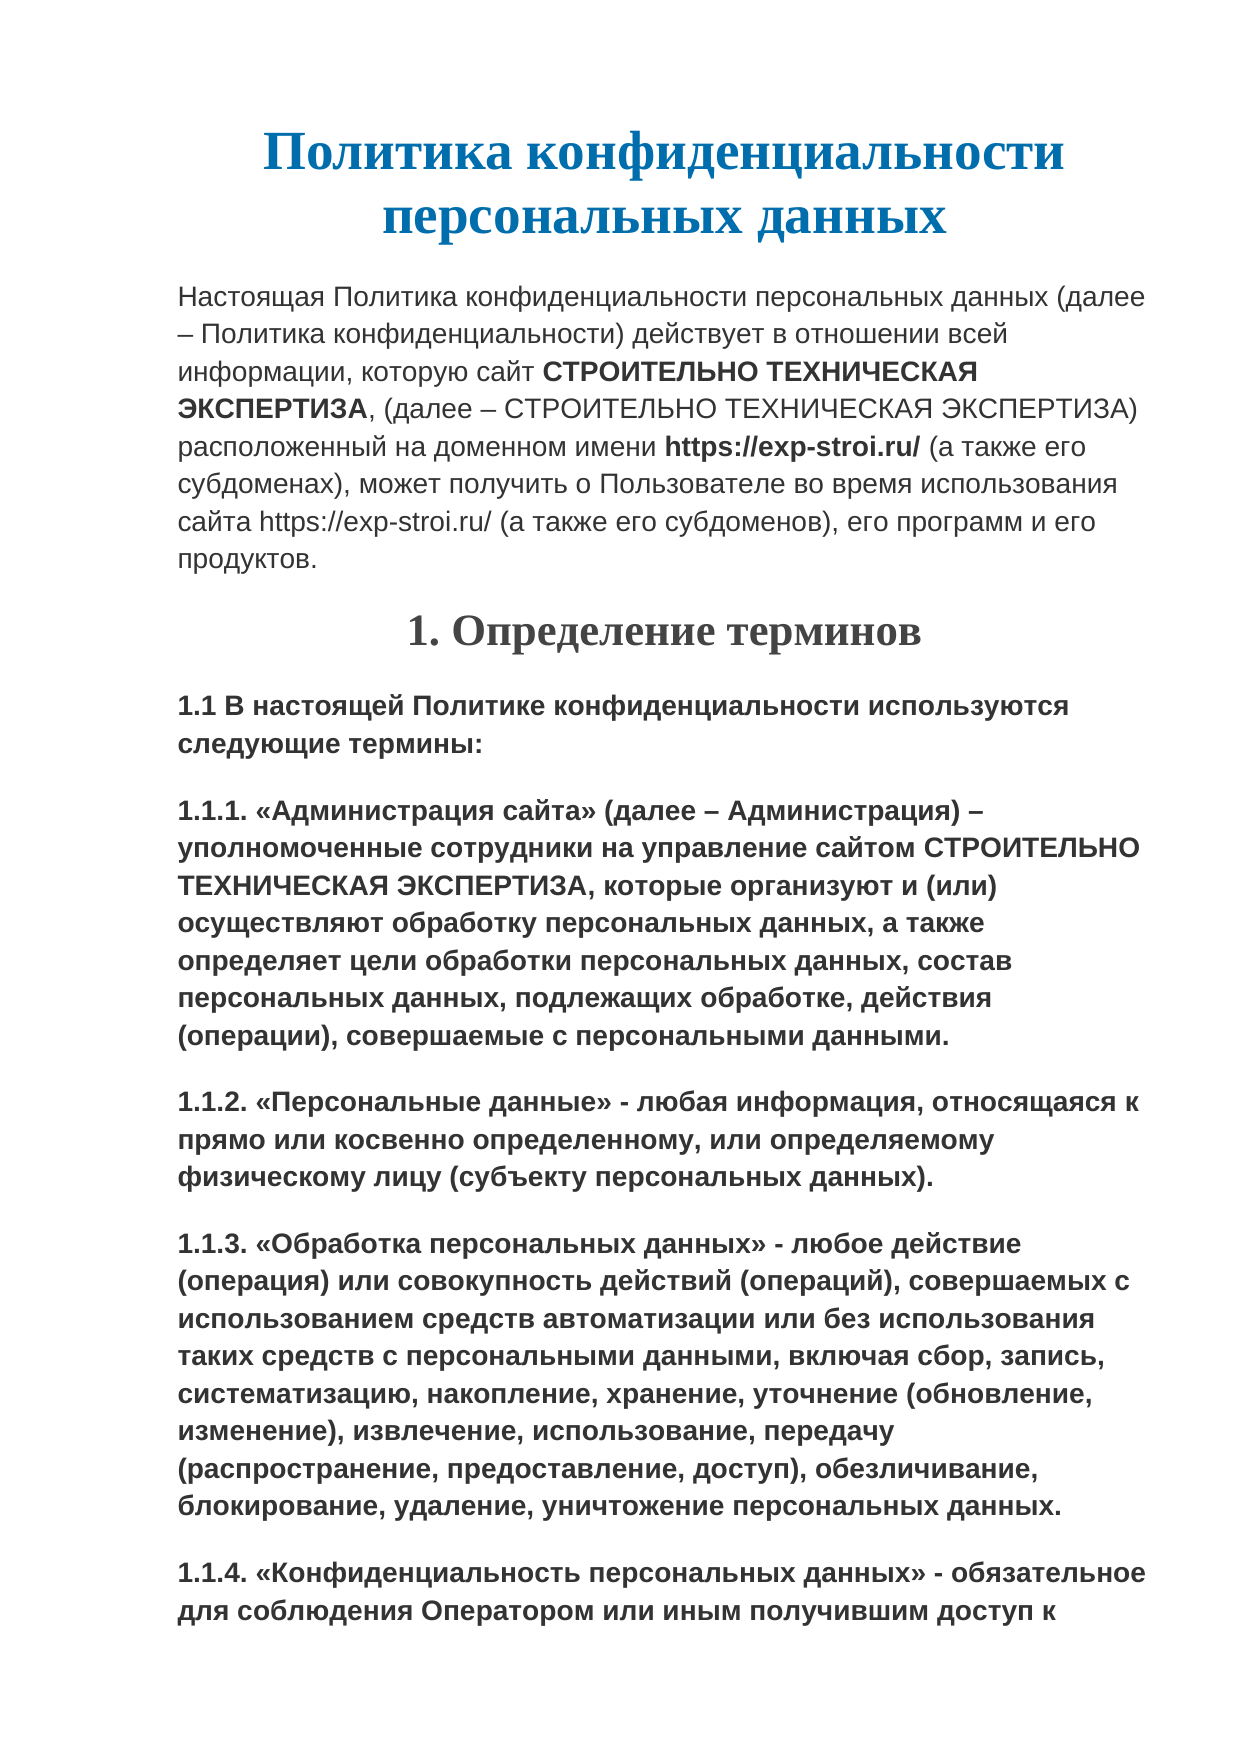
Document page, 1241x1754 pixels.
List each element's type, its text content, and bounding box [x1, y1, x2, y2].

text 1.1 В настоящей Политике конфиденциальности используются следующие термины: [177, 684, 1152, 759]
text 1. Определение терминов [177, 603, 1152, 655]
text 1.1.2. «Персональные данные» - любая информация, относящаяся к прямо или косвенно определенному, или определяемому физическому лицу (субъекту персональных данных). [177, 1080, 1152, 1192]
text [177, 1551, 1152, 1626]
text Настоящая Политика конфиденциальности персональных данных (далее – Политика конфиденциальности) действует в отношении всей информации, которую сайт СТРОИТЕЛЬНО ТЕХНИЧЕСКАЯ ЭКСПЕРТИЗА, (далее – СТРОИТЕЛЬНО ТЕХНИЧЕСКАЯ ЭКСПЕРТИЗА) расположенный на доменном имени https://exp-stroi.ru/ (а также его субдоменах), может получить о Пользователе во время использования сайта https://exp-stroi.ru/ (а также его субдоменов), его программ и его продуктов. [177, 274, 1152, 574]
text 1.1.1. «Администрация сайта» (далее – Администрация) – уполномоченные сотрудники на управление сайтом СТРОИТЕЛЬНО ТЕХНИЧЕСКАЯ ЭКСПЕРТИЗА, которые организуют и (или) осуществляют обработку персональных данных, а также определяет цели обработки персональных данных, состав персональных данных, подлежащих обработке, действия (операции), совершаемые с персональными данными. [177, 788, 1152, 1051]
text Политика конфиденциальности персональных данных [177, 118, 1152, 245]
text 1.1.3. «Обработка персональных данных» - любое действие (операция) или совокупность действий (операций), совершаемых с использованием средств автоматизации или без использования таких средств с персональными данными, включая сбор, запись, систематизацию, накопление, хранение, уточнение (обновление, изменение), извлечение, использование, передачу (распространение, предоставление, доступ), обезличивание, блокирование, удаление, уничтожение персональных данных. [177, 1222, 1152, 1522]
